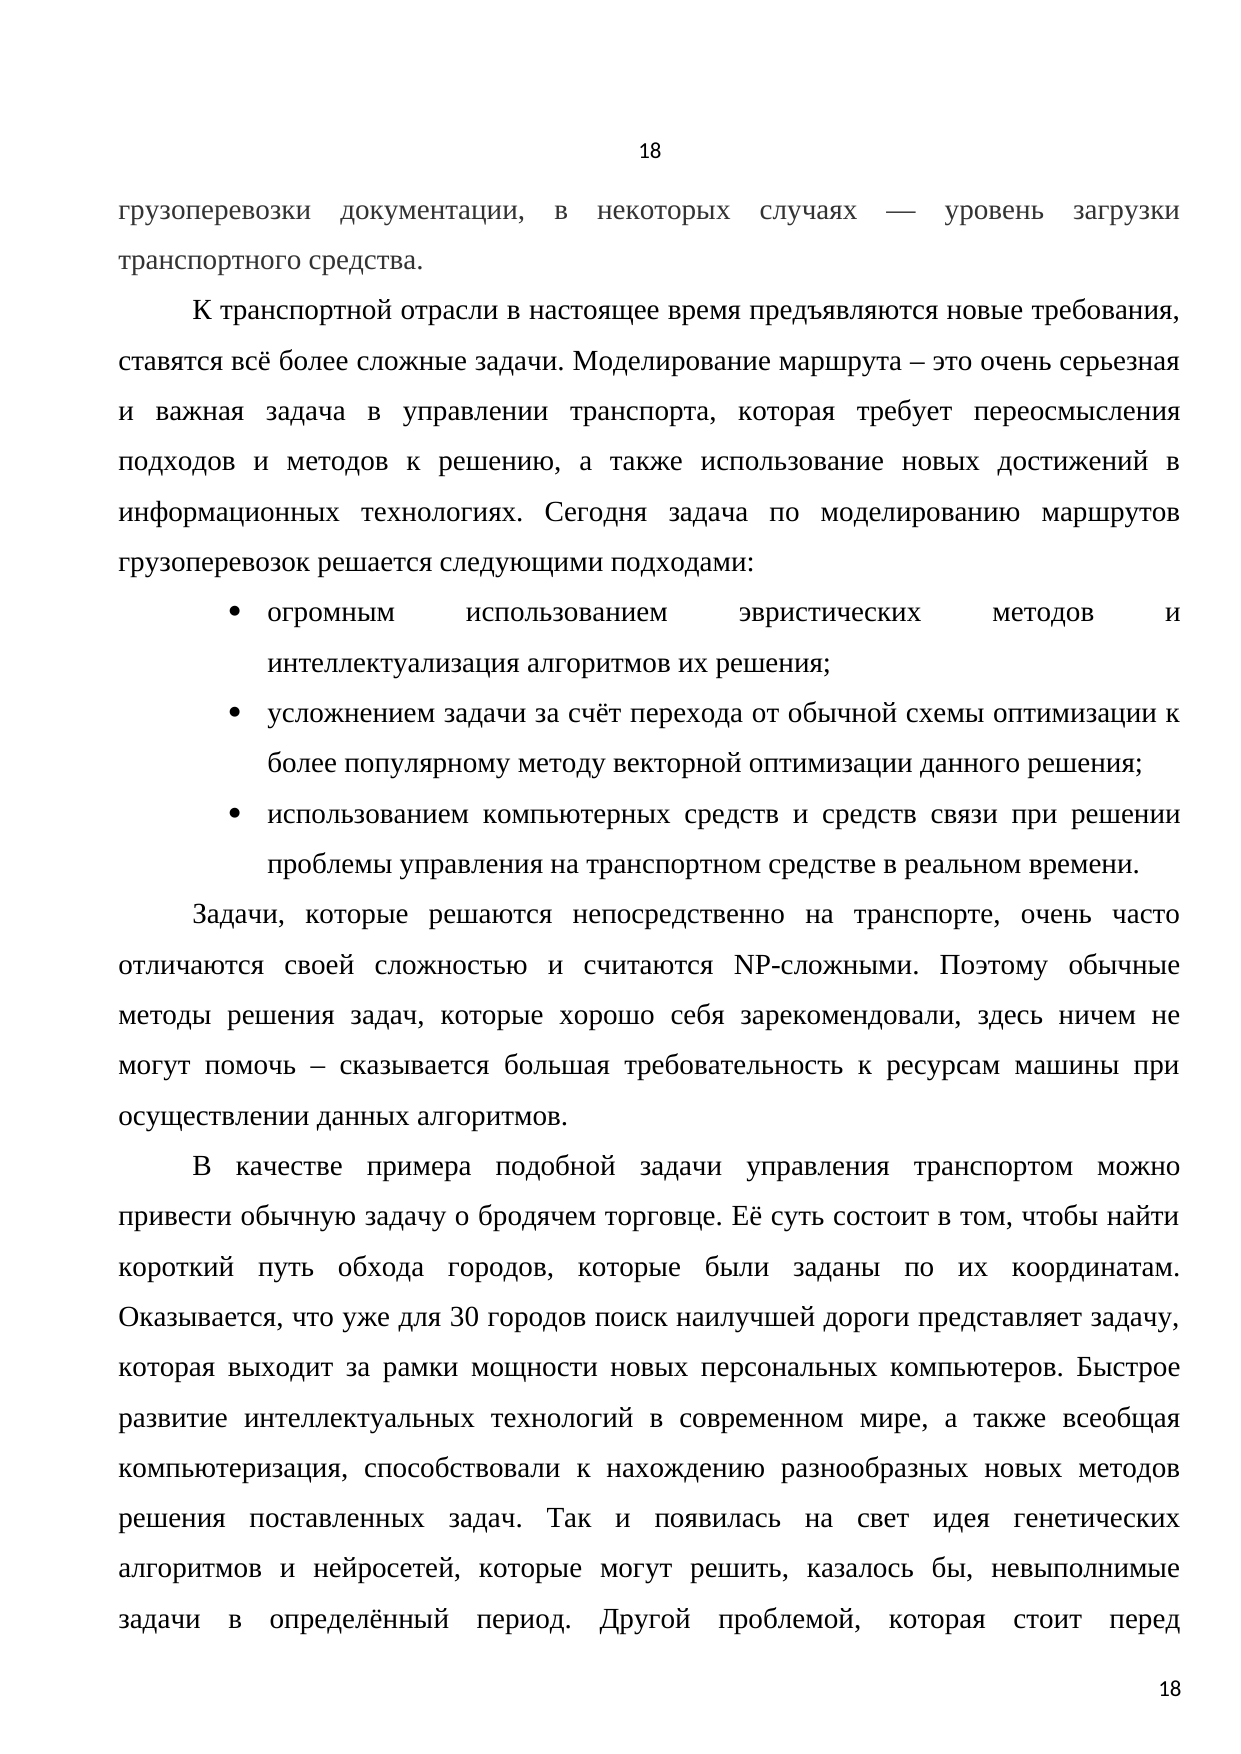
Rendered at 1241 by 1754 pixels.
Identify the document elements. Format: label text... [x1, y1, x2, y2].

list огромным использованием эвристических методов и интеллектуализация алгоритмов их решения; [229, 594, 1181, 678]
text Задачи, которые решаются непосредственно на транспорте, очень часто отличаются своей сложностью и считаются NP-сложными. Поэтому обычные методы решения задач, которые хорошо себя зарекомендовали, здесь ничем не могут помочь – сказывается большая требовательность к ресурсам машины при осуществлении данных алгоритмов. [118, 897, 1181, 1131]
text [118, 1148, 1181, 1634]
text К транспортной отрасли в настоящее время предъявляются новые требования, ставятся всё более сложные задачи. Моделирование маршрута – это очень серьезная и важная задача в управлении транспорта, которая требует переосмысления подходов и методов к решению, а также использование новых достижений в информационных технологиях. Сегодня задача по моделированию маршрутов грузоперевозок решается следующими подходами: [118, 292, 1181, 578]
list усложнением задачи за счёт перехода от обычной схемы оптимизации к более популярному методу векторной оптимизации данного решения; [229, 695, 1181, 779]
list использованием компьютерных средств и средств связи при решении проблемы управления на транспортном средстве в реальном времени. [229, 796, 1181, 880]
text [118, 192, 1181, 276]
